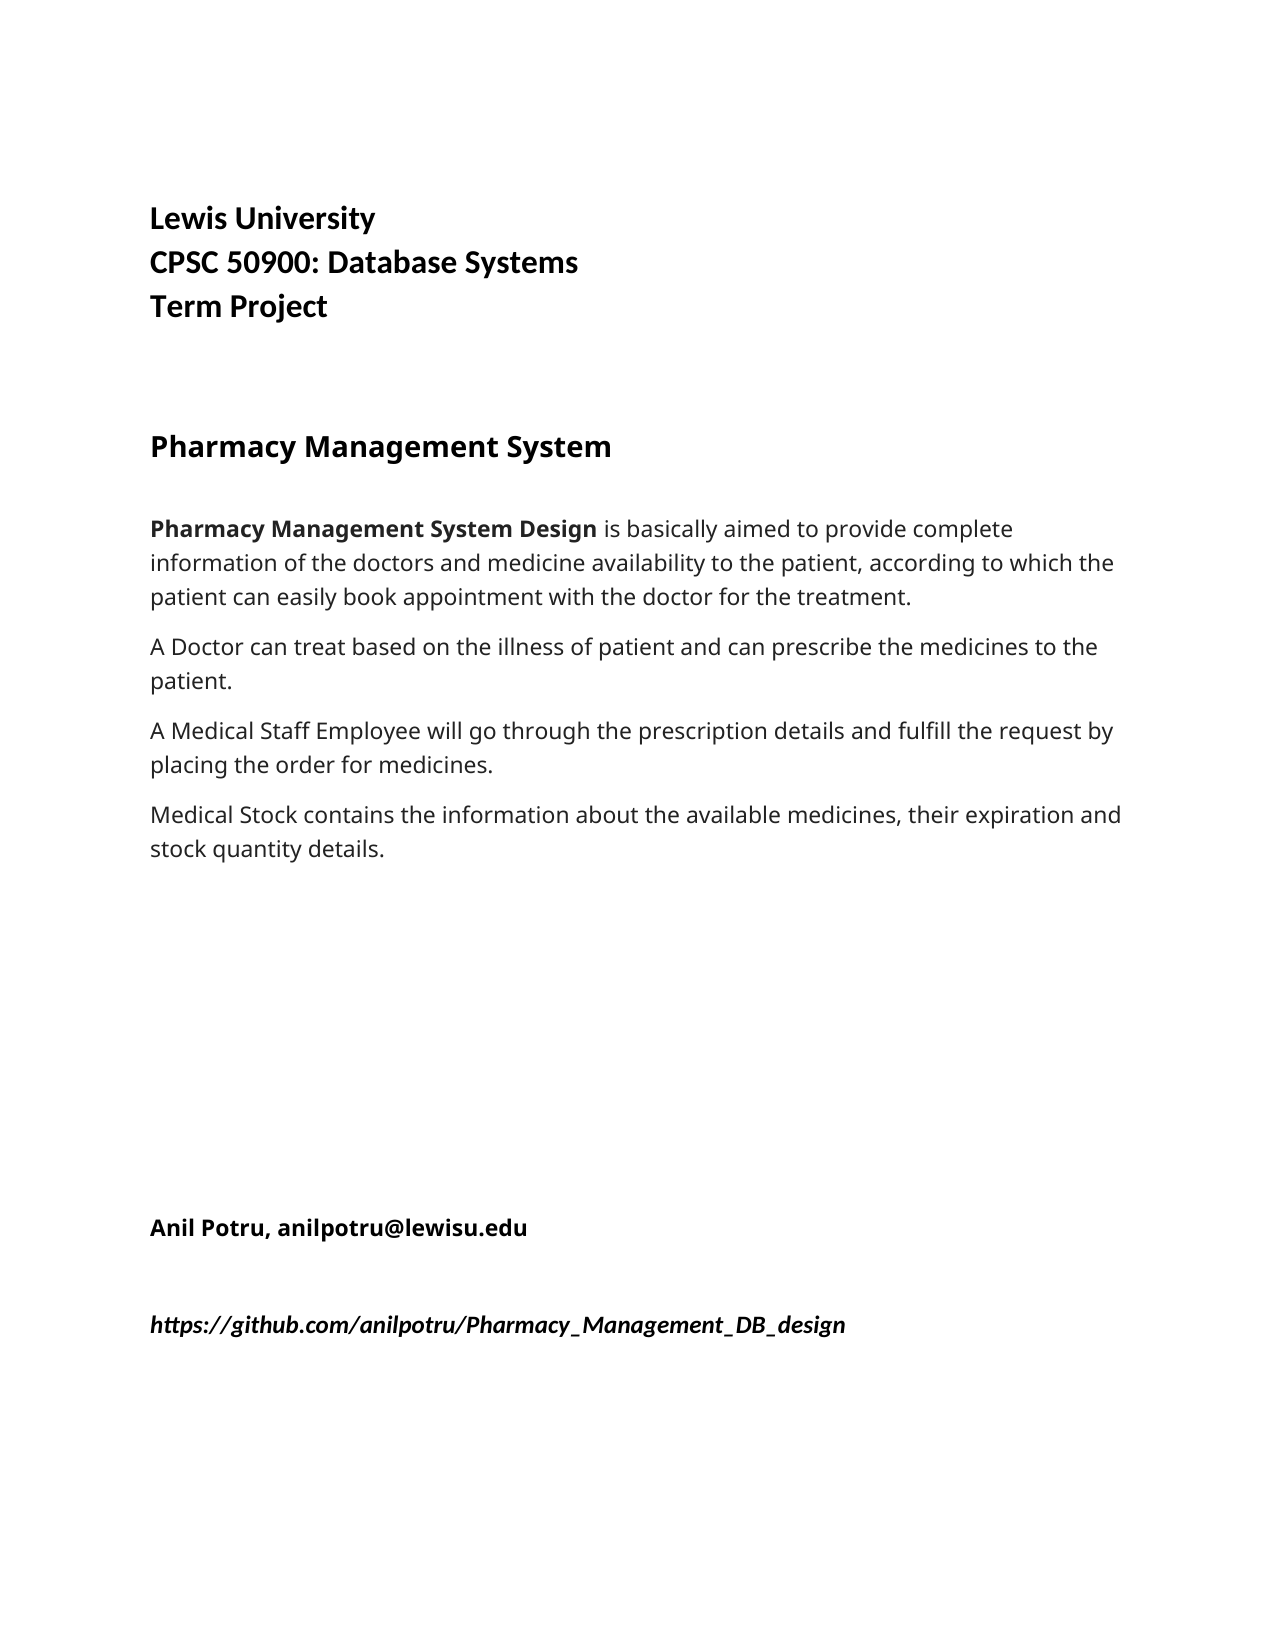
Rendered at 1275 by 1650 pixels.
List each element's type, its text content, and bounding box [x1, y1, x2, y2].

text Pharmacy Management System Design is basically aimed to provide complete information of the doctors and medicine availability to the patient, according to which the patient can easily book appointment with the doctor for the treatment. [150, 513, 1125, 612]
text A Doctor can treat based on the illness of patient and can prescribe the medicines to the patient. [150, 631, 1125, 696]
text https://github.com/anilpotru/Pharmacy_Management_DB_design [150, 1309, 1125, 1339]
subtitle Pharmacy Management System [150, 352, 1125, 466]
text Lewis University CPSC 50900: Database Systems Term Project [150, 197, 1125, 326]
text Medical Stock contains the information about the available medicines, their expiration and stock quantity details. [150, 799, 1125, 864]
text A Medical Staff Employee will go through the prescription details and fulfill the request by placing the order for medicines. [150, 715, 1125, 780]
text Anil Potru, anilpotru@lewisu.edu [150, 1212, 1125, 1243]
